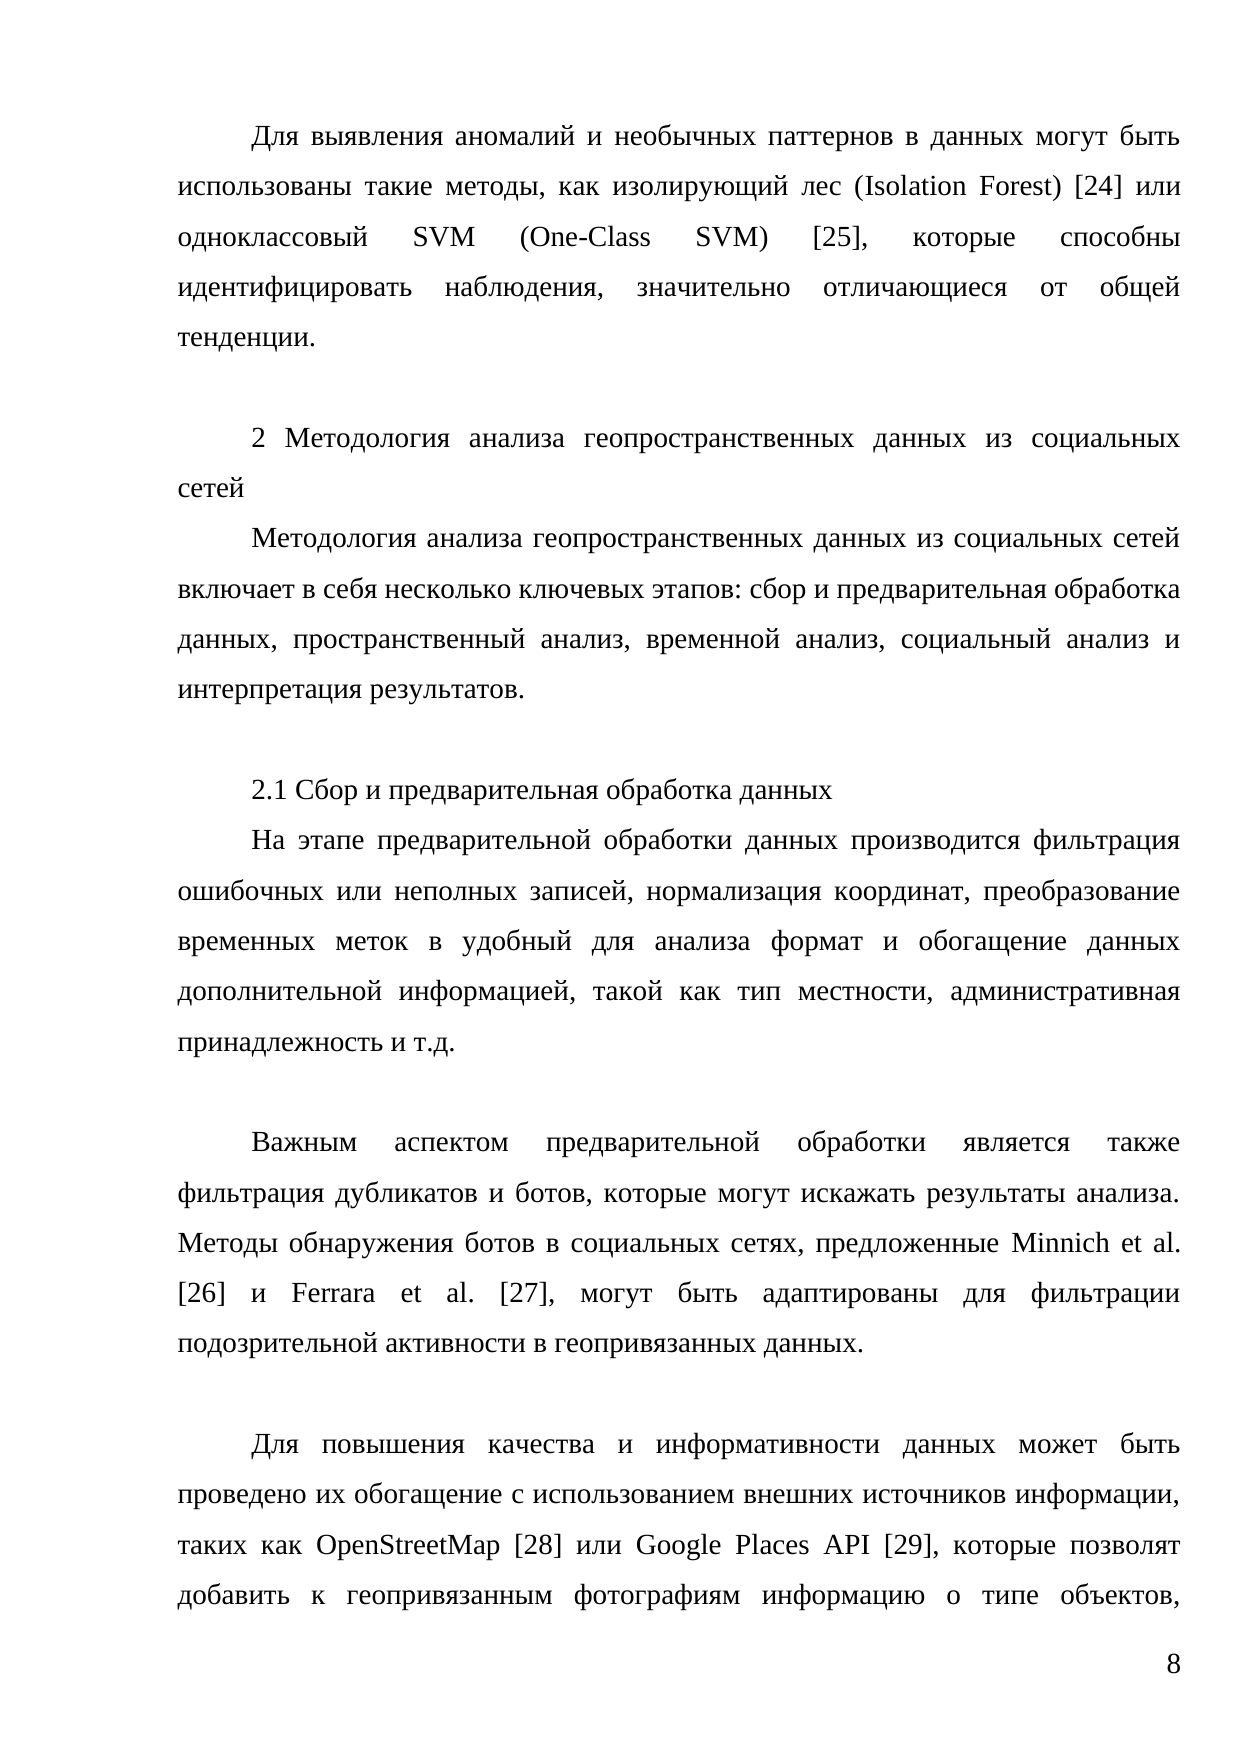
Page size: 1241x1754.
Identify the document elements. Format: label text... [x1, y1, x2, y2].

text 2 Методология анализа геопространственных данных из социальных сетей [177, 420, 1181, 504]
text Методология анализа геопространственных данных из социальных сетей включает в себя несколько ключевых этапов: сбор и предварительная обработка данных, пространственный анализ, временной анализ, социальный анализ и интерпретация результатов. [177, 521, 1181, 705]
text 2.1 Сбор и предварительная обработка данных [177, 772, 1181, 806]
text Для выявления аномалий и необычных паттернов в данных могут быть использованы такие методы, как изолирующий лес (Isolation Forest) [24] или одноклассовый SVM (One-Class SVM) [25], которые способны идентифицировать наблюдения, значительно отличающиеся от общей тенденции. [177, 118, 1181, 353]
text Важным аспектом предварительной обработки является также фильтрация дубликатов и ботов, которые могут искажать результаты анализа. Методы обнаружения ботов в социальных сетях, предложенные Minnich et al. [26] и Ferrara et al. [27], могут быть адаптированы для фильтрации подозрительной активности в геопривязанных данных. [177, 1124, 1181, 1359]
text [177, 1426, 1181, 1611]
text На этапе предварительной обработки данных производится фильтрация ошибочных или неполных записей, нормализация координат, преобразование временных меток в удобный для анализа формат и обогащение данных дополнительной информацией, такой как тип местности, административная принадлежность и т.д. [177, 822, 1181, 1057]
